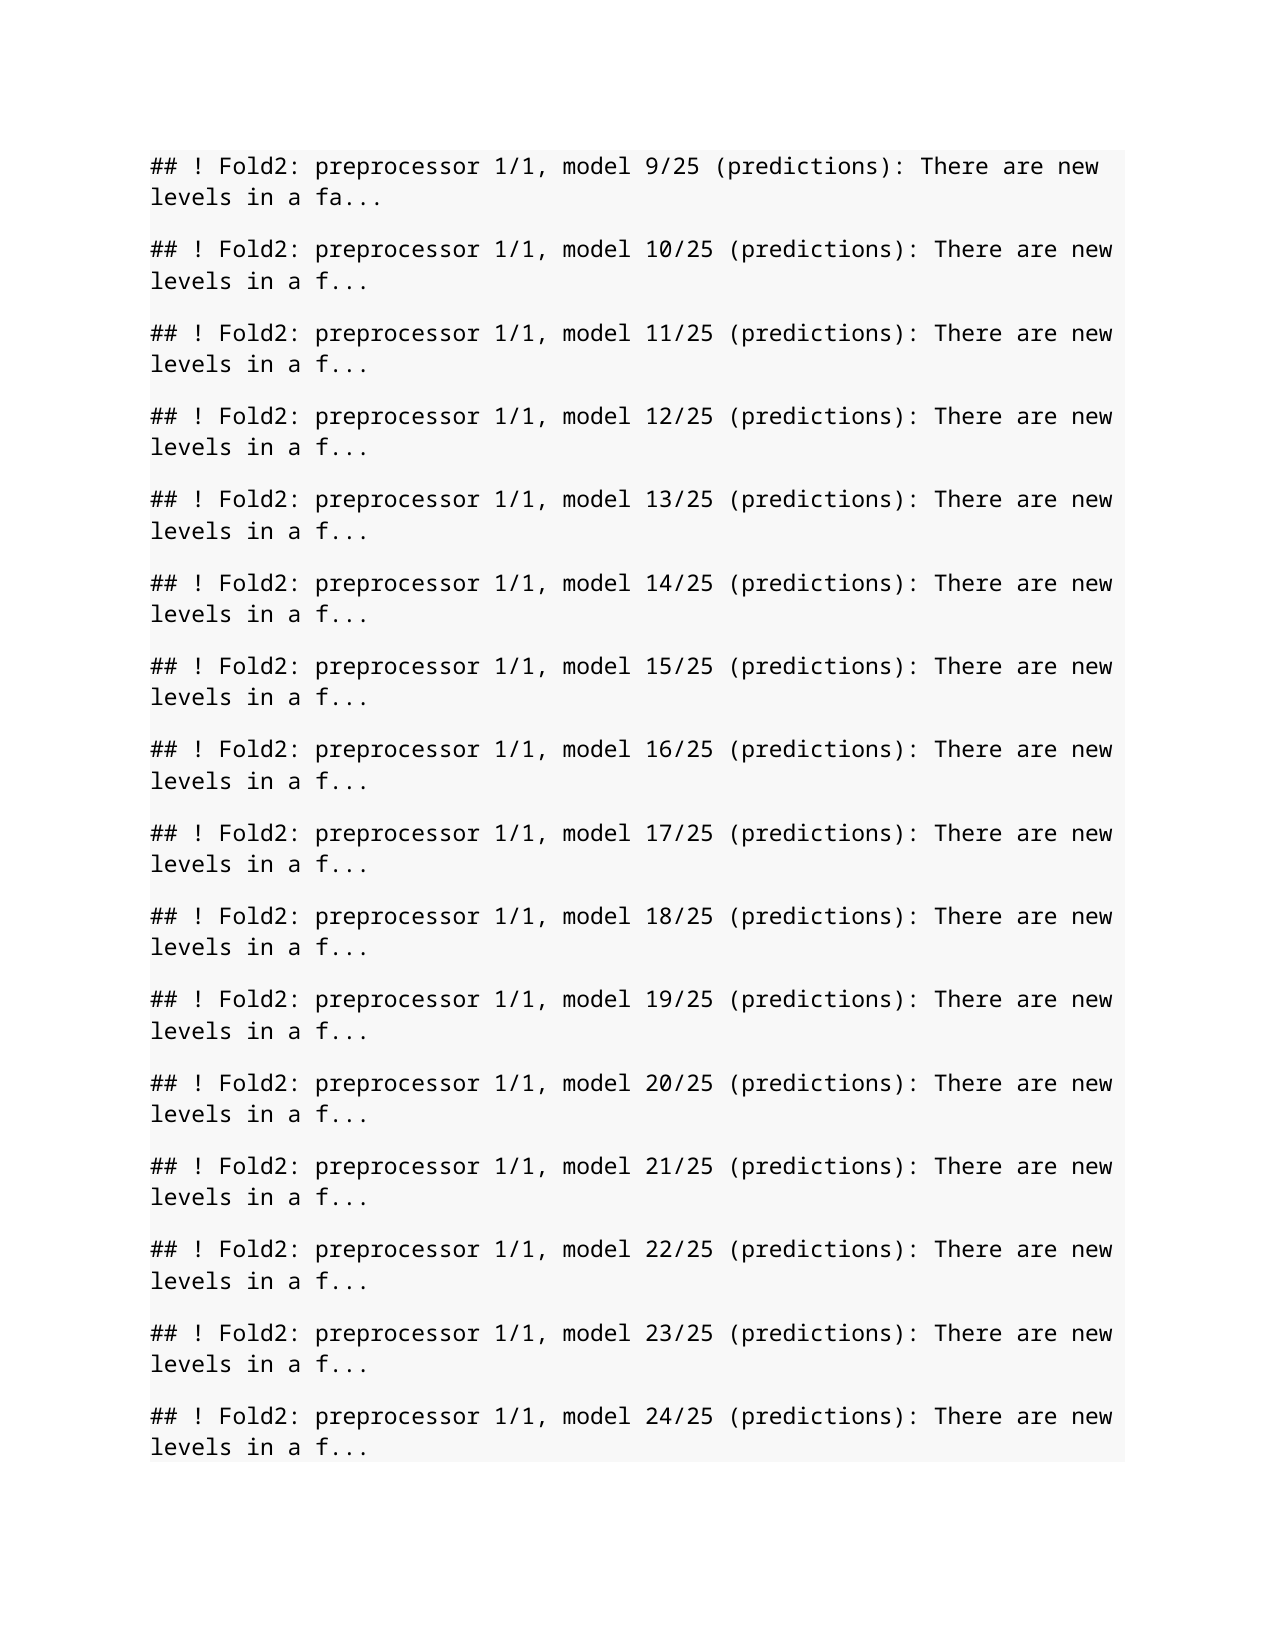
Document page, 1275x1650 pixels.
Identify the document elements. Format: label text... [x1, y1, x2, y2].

text ## ! Fold2: preprocessor 1/1, model 12/25 (predictions): There are new levels in a f... [150, 400, 1125, 462]
text ## ! Fold2: preprocessor 1/1, model 17/25 (predictions): There are new levels in a f... [150, 817, 1125, 879]
text ## ! Fold2: preprocessor 1/1, model 15/25 (predictions): There are new levels in a f... [150, 650, 1125, 712]
text ## ! Fold2: preprocessor 1/1, model 13/25 (predictions): There are new levels in a f... [150, 483, 1125, 546]
text ## ! Fold2: preprocessor 1/1, model 9/25 (predictions): There are new levels in a fa... [150, 150, 1125, 212]
text ## ! Fold2: preprocessor 1/1, model 11/25 (predictions): There are new levels in a f... [150, 317, 1125, 379]
text ## ! Fold2: preprocessor 1/1, model 14/25 (predictions): There are new levels in a f... [150, 567, 1125, 629]
text ## ! Fold2: preprocessor 1/1, model 10/25 (predictions): There are new levels in a f... [150, 233, 1125, 296]
text ## ! Fold2: preprocessor 1/1, model 22/25 (predictions): There are new levels in a f... [150, 1233, 1125, 1296]
text ## ! Fold2: preprocessor 1/1, model 19/25 (predictions): There are new levels in a f... [150, 983, 1125, 1046]
text ## ! Fold2: preprocessor 1/1, model 24/25 (predictions): There are new levels in a f... [150, 1400, 1125, 1462]
text ## ! Fold2: preprocessor 1/1, model 18/25 (predictions): There are new levels in a f... [150, 900, 1125, 962]
text ## ! Fold2: preprocessor 1/1, model 23/25 (predictions): There are new levels in a f... [150, 1317, 1125, 1379]
text ## ! Fold2: preprocessor 1/1, model 20/25 (predictions): There are new levels in a f... [150, 1067, 1125, 1129]
text ## ! Fold2: preprocessor 1/1, model 21/25 (predictions): There are new levels in a f... [150, 1150, 1125, 1212]
text ## ! Fold2: preprocessor 1/1, model 16/25 (predictions): There are new levels in a f... [150, 733, 1125, 796]
